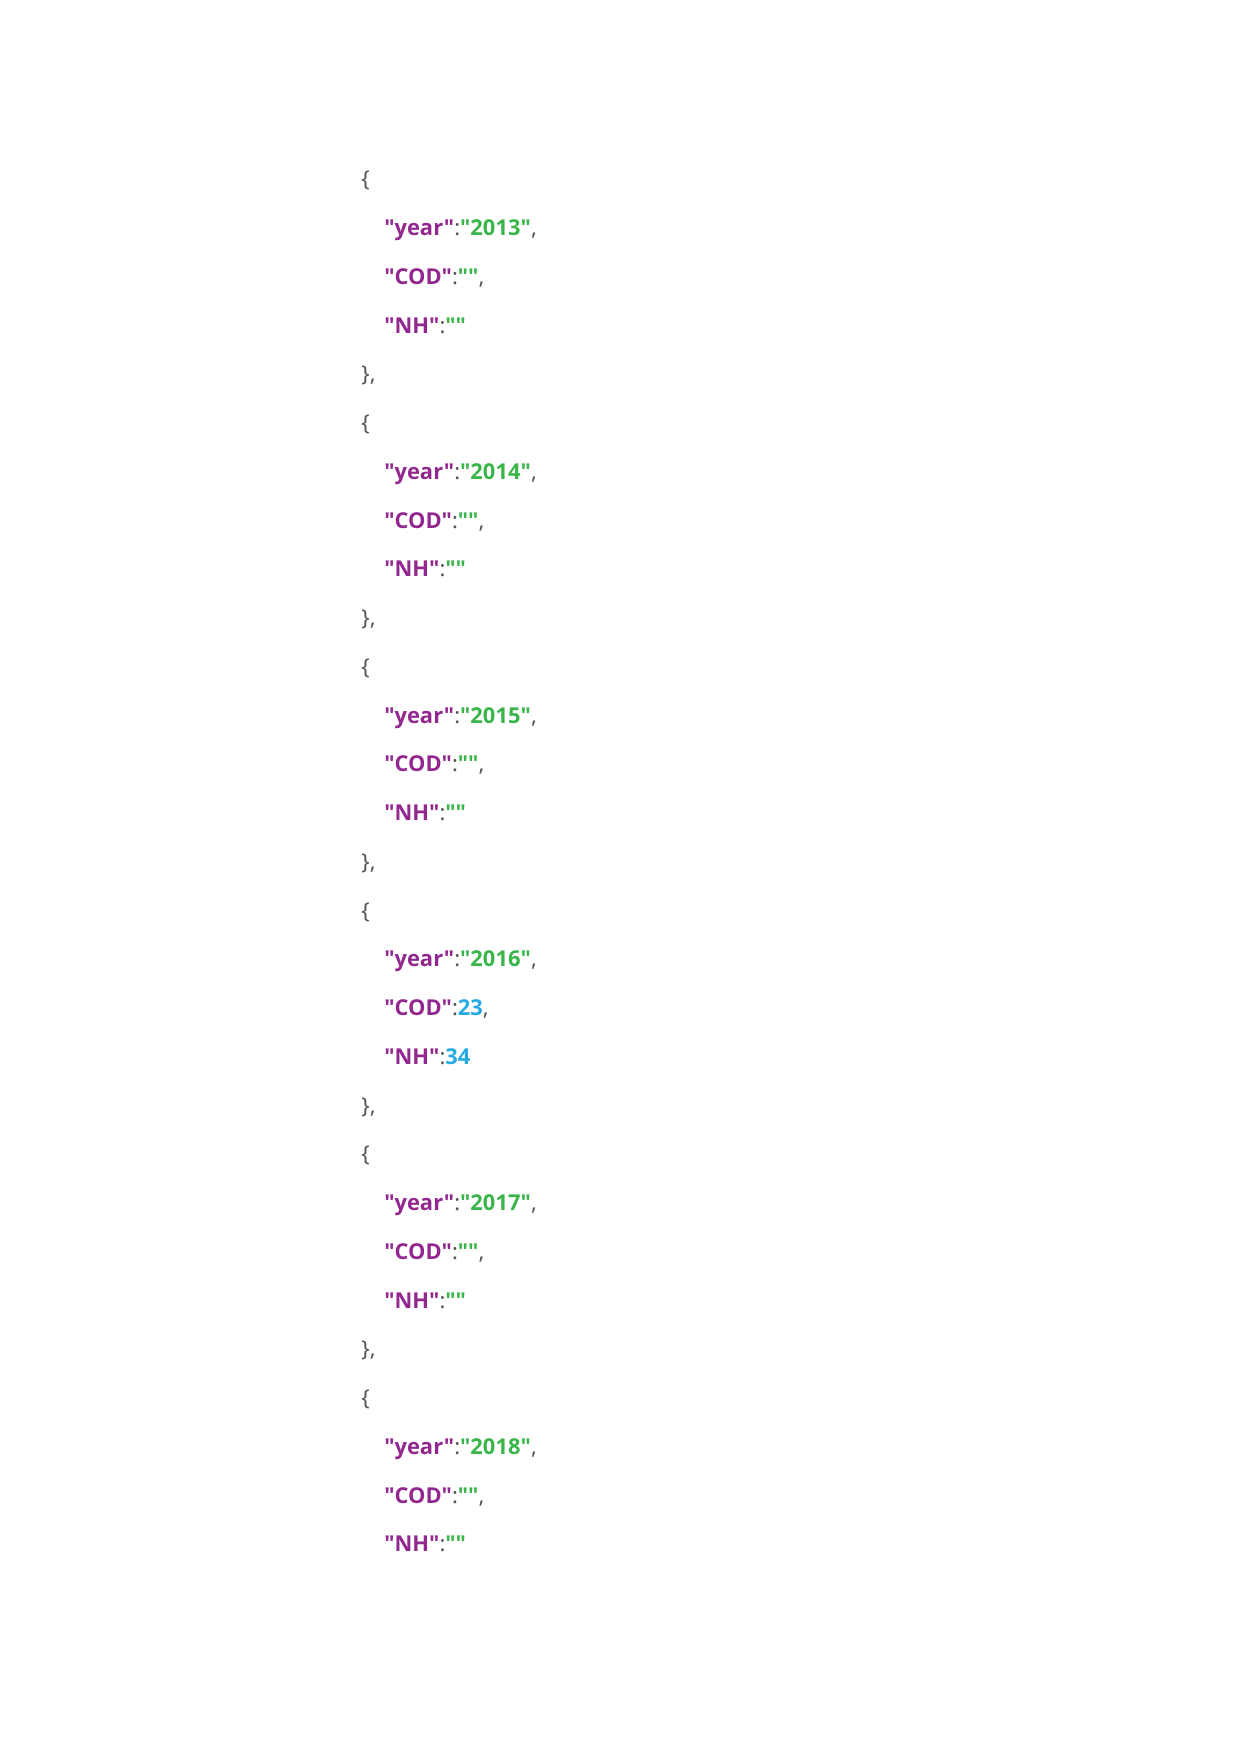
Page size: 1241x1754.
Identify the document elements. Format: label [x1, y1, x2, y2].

text [247, 162, 1053, 1559]
